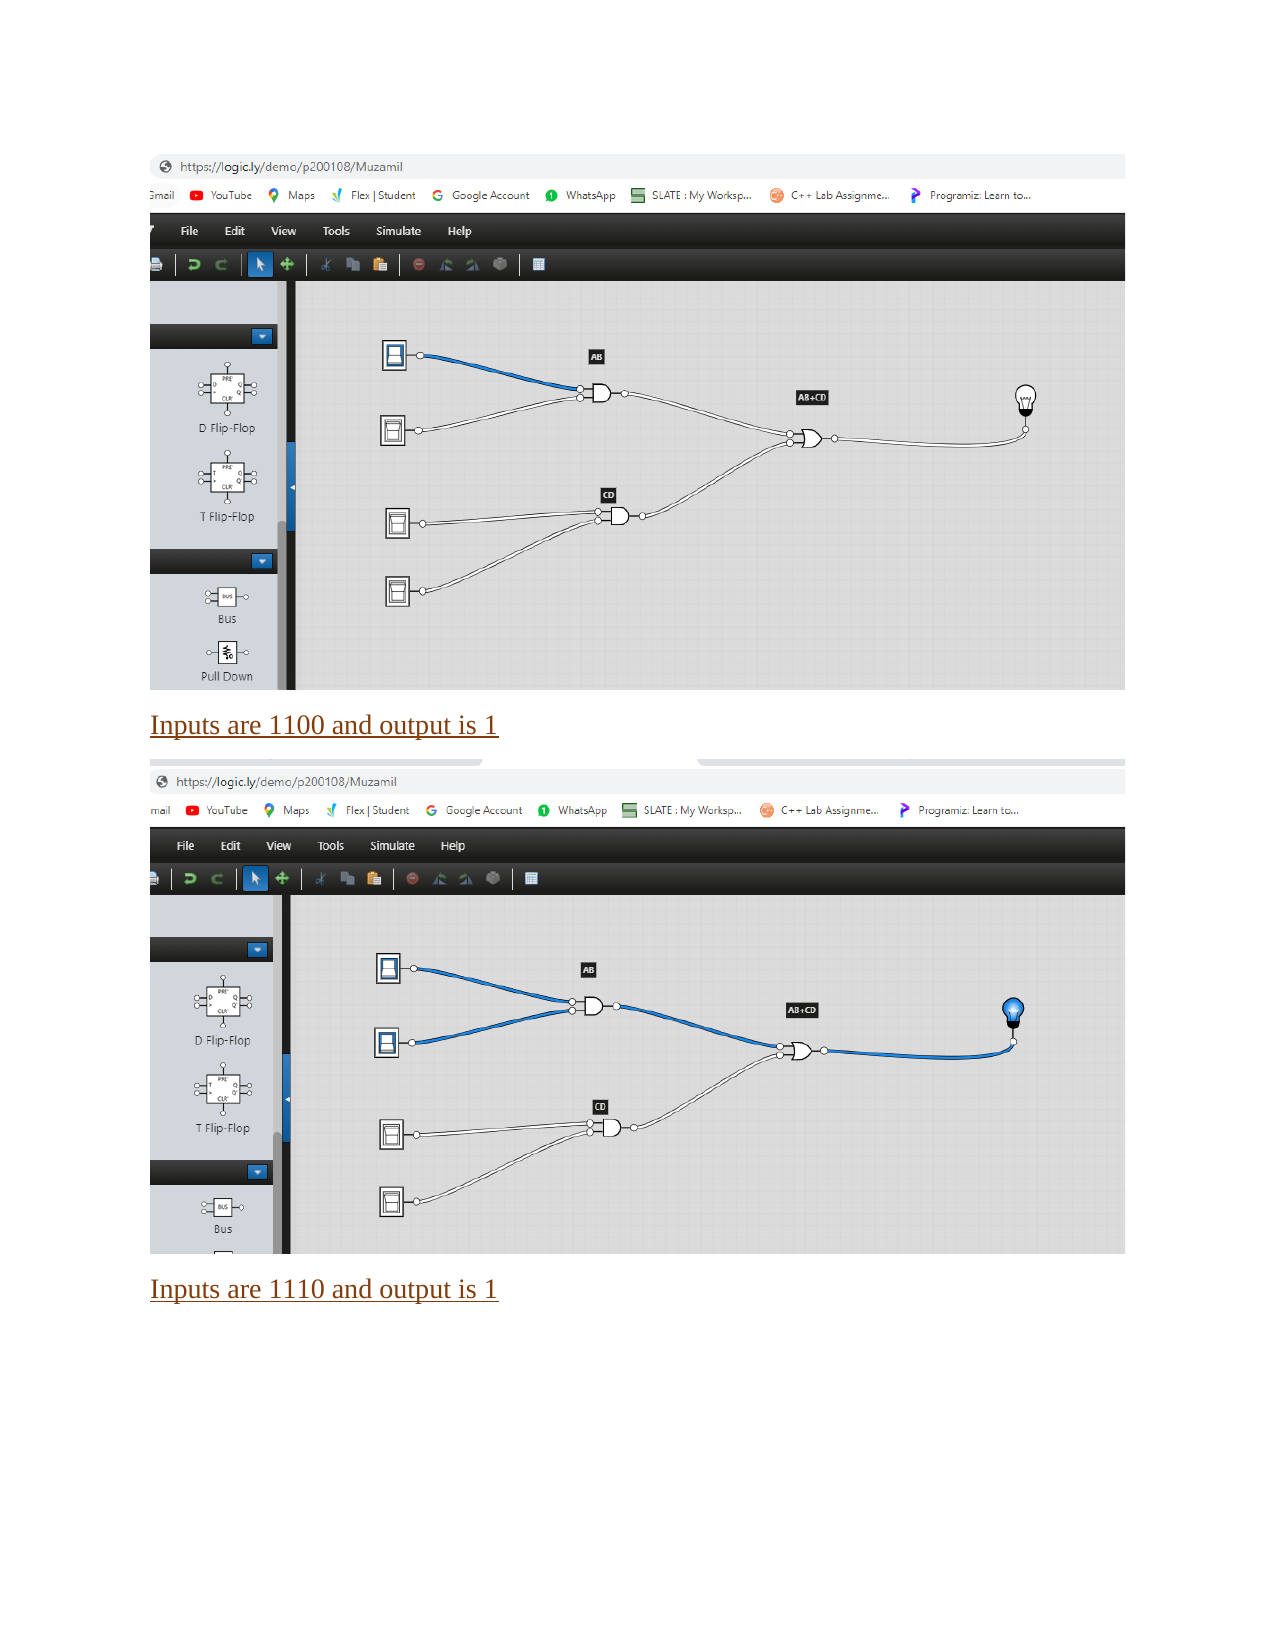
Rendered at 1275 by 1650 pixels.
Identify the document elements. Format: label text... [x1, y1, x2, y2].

picture [150, 150, 1125, 690]
text Inputs are 1110 and output is 1 [150, 1272, 1125, 1305]
picture [150, 759, 1125, 1254]
text Inputs are 1100 and output is 1 [150, 708, 1125, 741]
